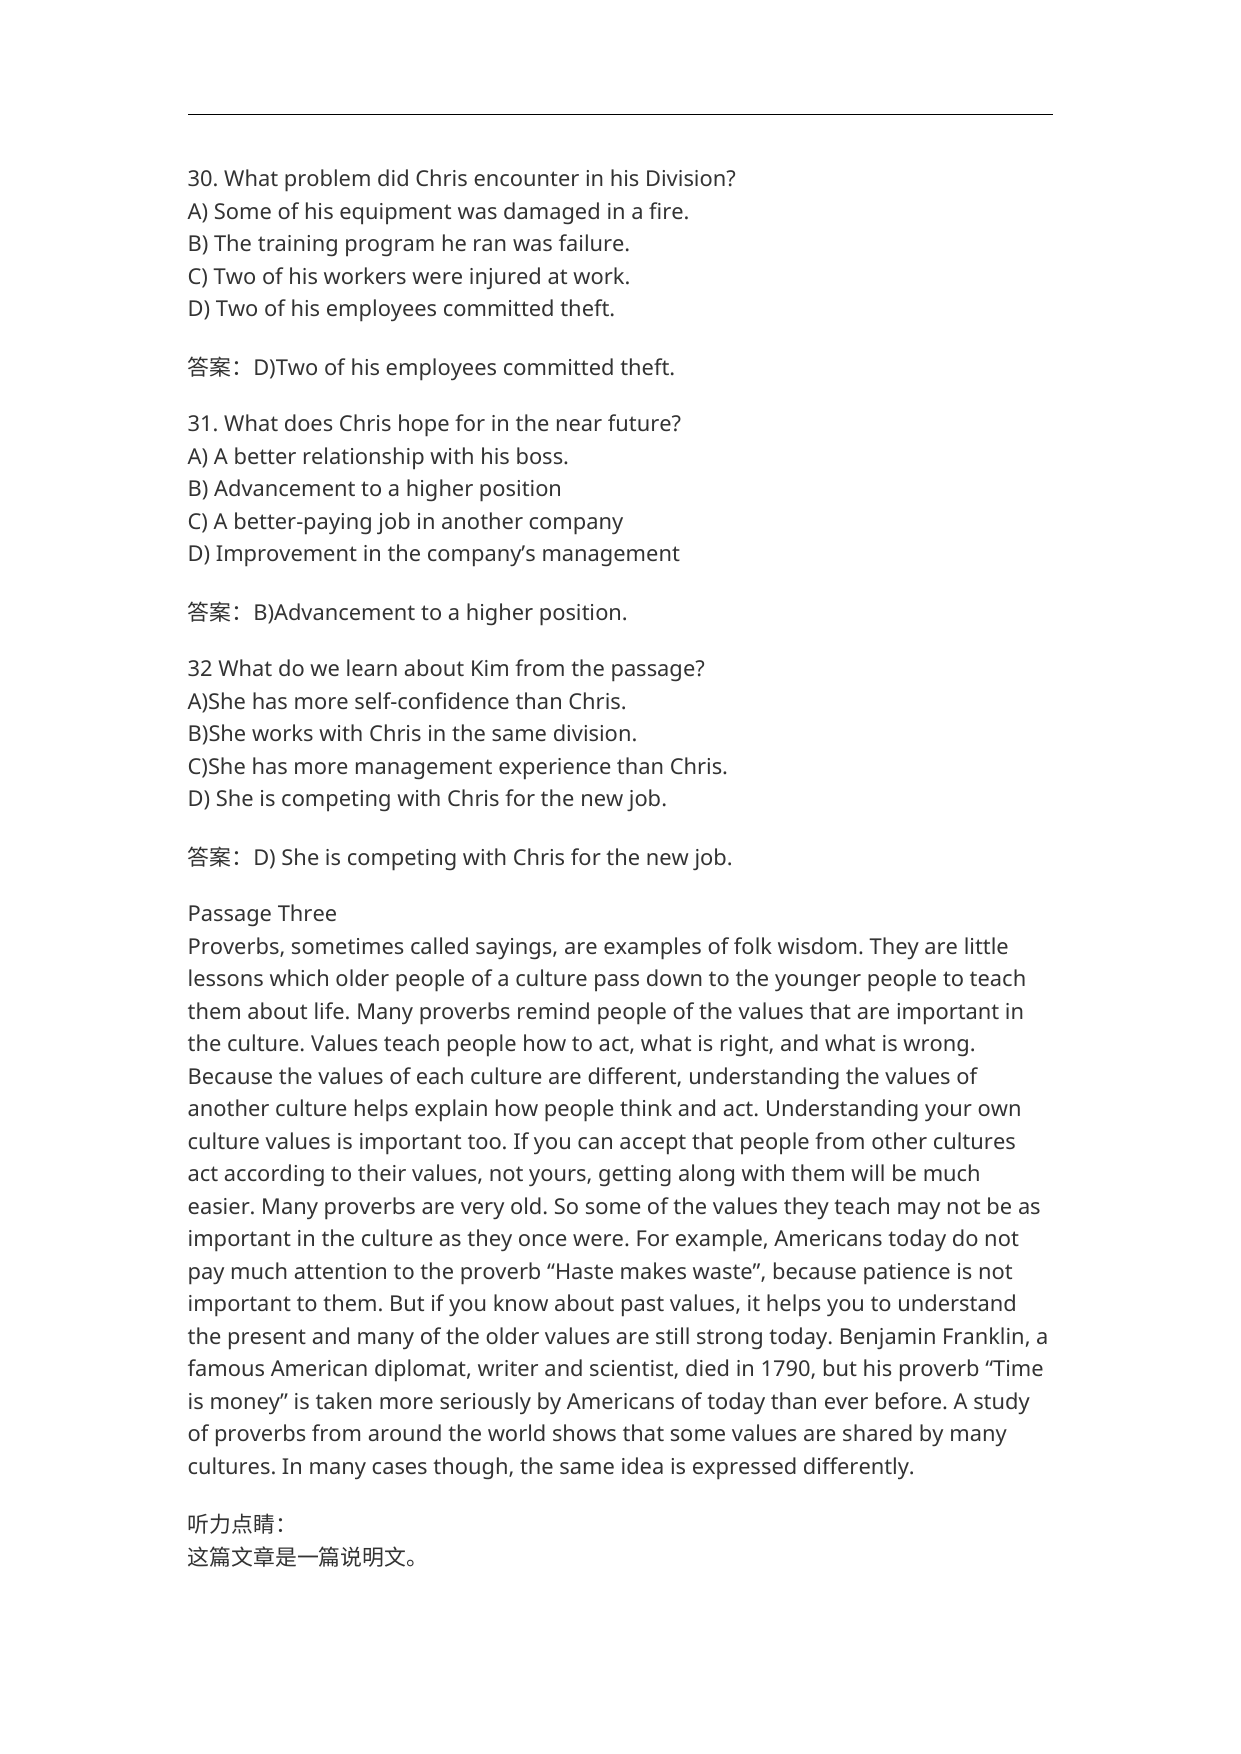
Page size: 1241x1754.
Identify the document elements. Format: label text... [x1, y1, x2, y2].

text 答案：D) She is competing with Chris for the new job. [187, 839, 1053, 872]
text Passage Three Proverbs, sometimes called sayings, are examples of folk wisdom. They are little lessons which older people of a culture pass down to the younger people to teach them about life. Many proverbs remind people of the values that are important in the culture. Values teach people how to act, what is right, and what is wrong. Because the values of each culture are different, understanding the values of another culture helps explain how people think and act. Understanding your own culture values is important too. If you can accept that people from other cultures act according to their values, not yours, getting along with them will be much easier. Many proverbs are very old. So some of the values they teach may not be as important in the culture as they once were. For example, Americans today do not pay much attention to the proverb “Haste makes waste”, because patience is not important to them. But if you know about past values, it helps you to understand the present and many of the older values are still strong today. Benjamin Franklin, a famous American diplomat, writer and scientist, died in 1790, but his proverb “Time is money” is taken more seriously by Americans of today than ever before. A study of proverbs from around the world shows that some values are shared by many cultures. In many cases though, the same idea is expressed differently. [187, 897, 1053, 1482]
text 32 What do we learn about Kim from the passage? A)She has more self-confidence than Chris. B)She works with Chris in the same division. C)She has more management experience than Chris. D) She is competing with Chris for the new job. [187, 652, 1053, 814]
text 30. What problem did Chris encounter in his Division? A) Some of his equipment was damaged in a fire. B) The training program he ran was failure. C) Two of his workers were injured at work. D) Two of his employees committed theft. [187, 162, 1053, 324]
text 答案：B)Advancement to a higher position. [187, 594, 1053, 627]
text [187, 1507, 1053, 1572]
text 31. What does Chris hope for in the near future? A) A better relationship with his boss. B) Advancement to a higher position C) A better-paying job in another company D) Improvement in the company’s management [187, 407, 1053, 569]
text 答案：D)Two of his employees committed theft. [187, 349, 1053, 382]
